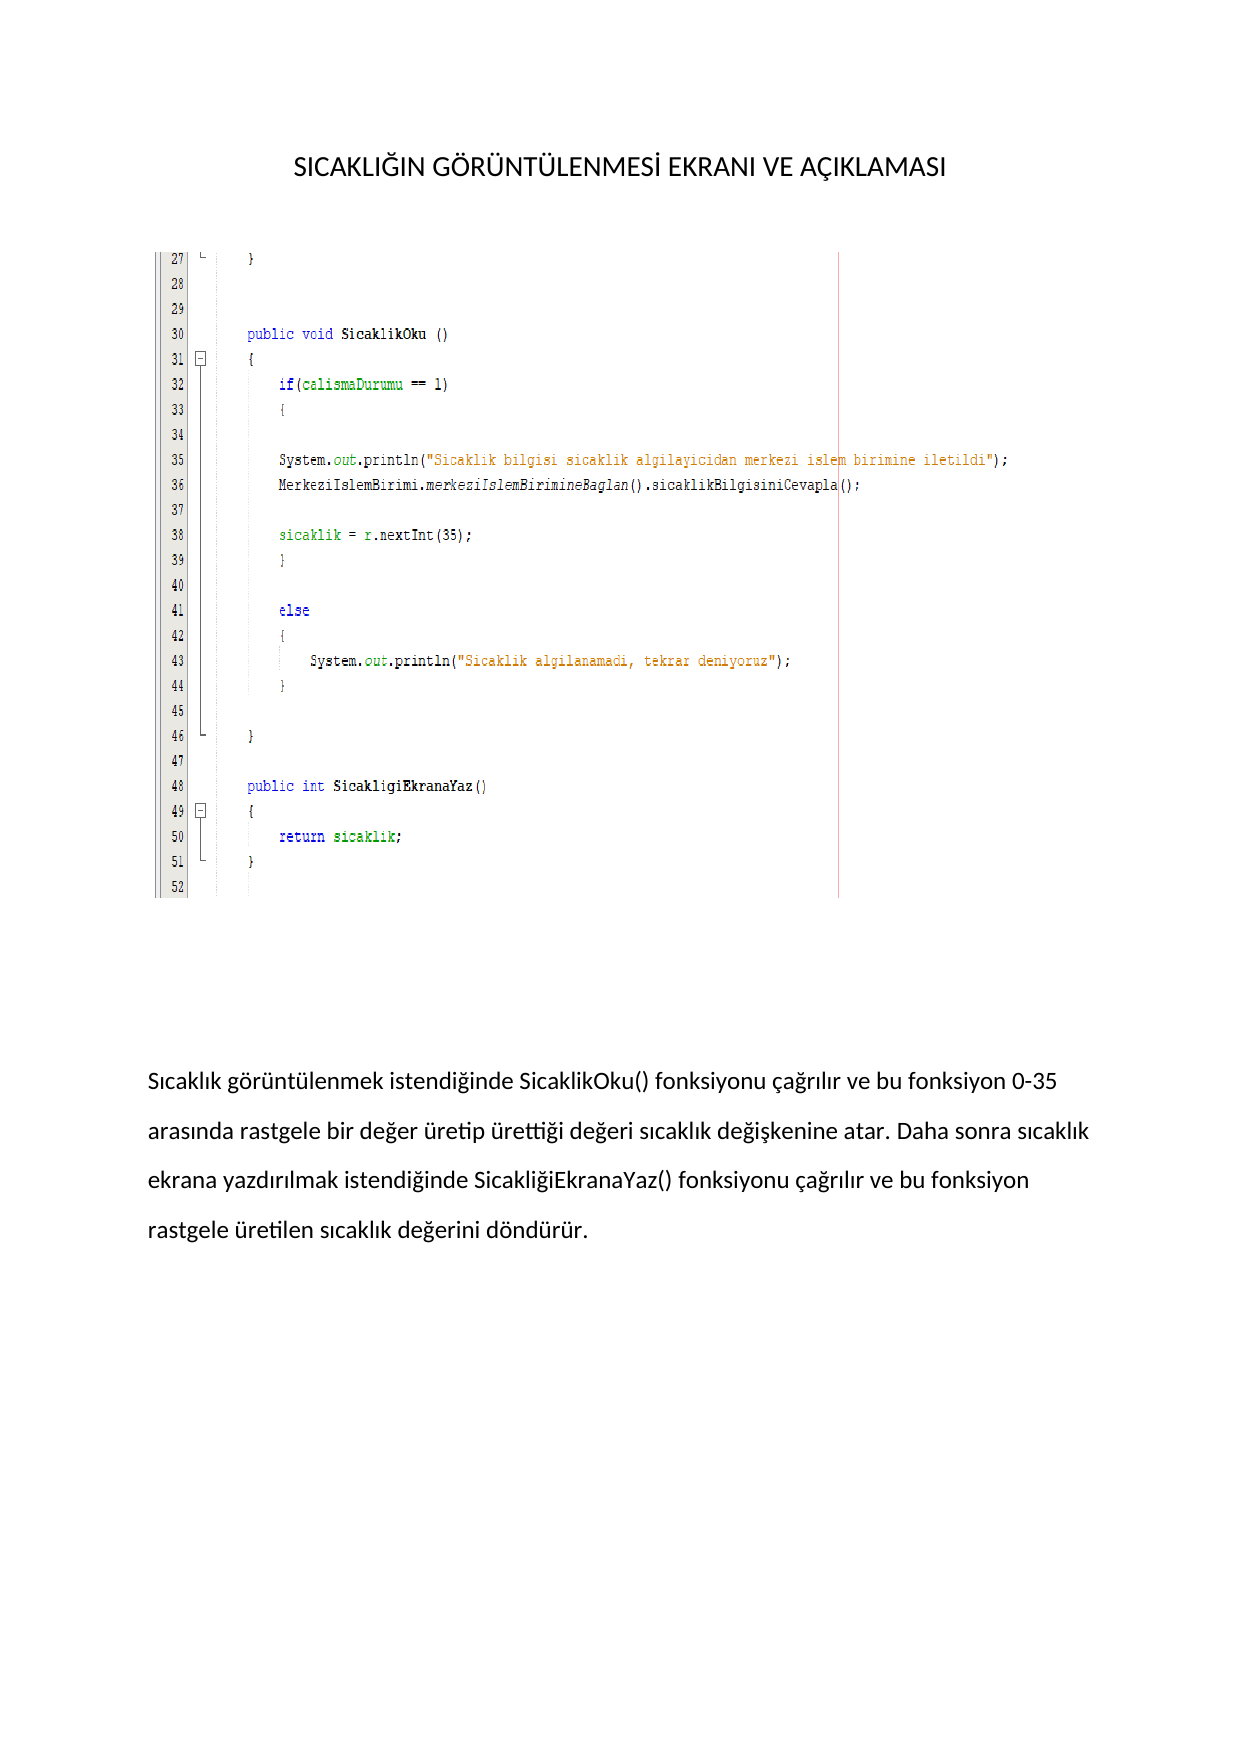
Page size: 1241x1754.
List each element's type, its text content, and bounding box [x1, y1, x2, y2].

text rastgele üretilen sıcaklık değerini döndürür. [148, 1214, 1093, 1244]
picture [147, 252, 1093, 898]
text Sıcaklık görüntülenmek istendiğinde SicaklikOku() fonksiyonu çağrılır ve bu fonksiyon 0-35 [148, 1065, 1093, 1096]
text SICAKLIĞIN GÖRÜNTÜLENMESİ EKRANI VE AÇIKLAMASI [148, 148, 1093, 183]
text arasında rastgele bir değer üretip ürettiği değeri sıcaklık değişkenine atar. Daha sonra sıcaklık [148, 1115, 1093, 1145]
text ekrana yazdırılmak istendiğinde SicakliğiEkranaYaz() fonksiyonu çağrılır ve bu fonksiyon [148, 1164, 1093, 1195]
